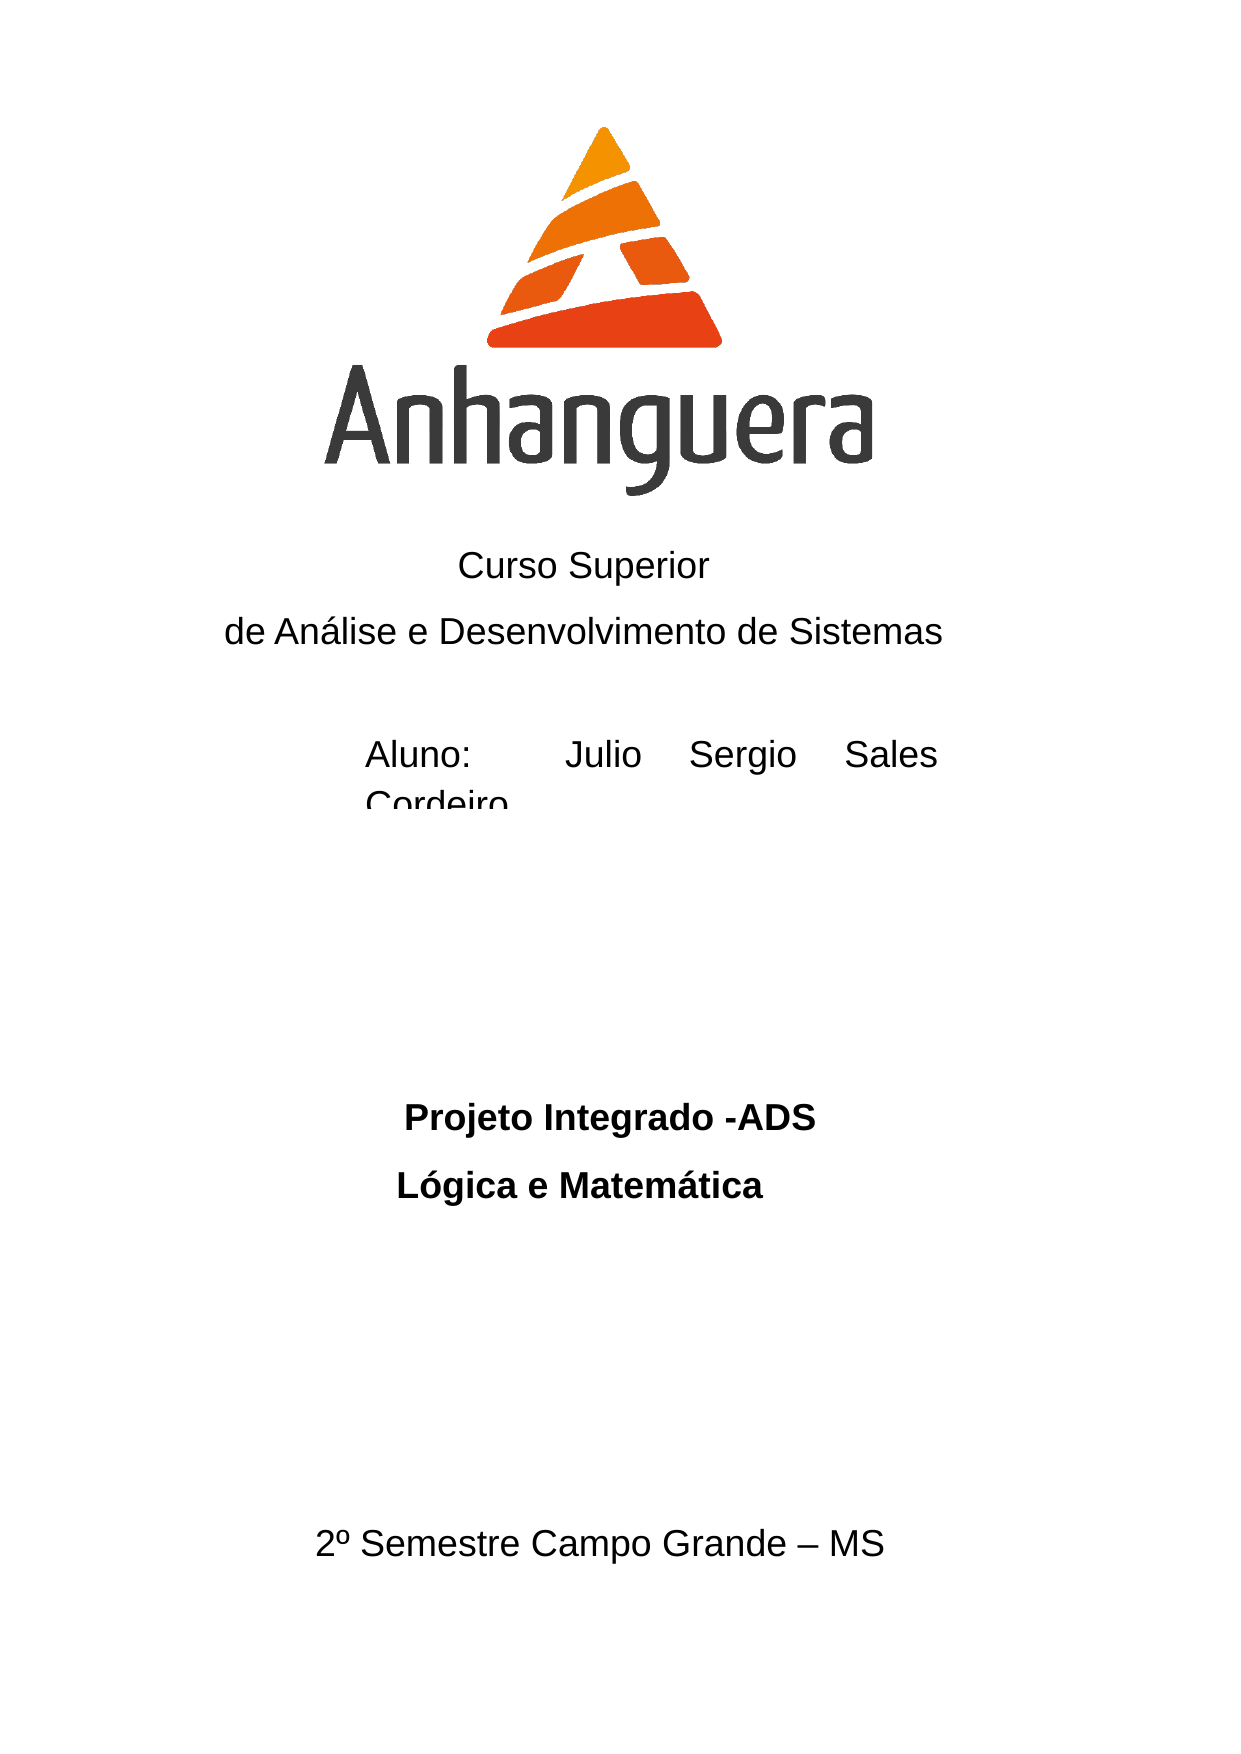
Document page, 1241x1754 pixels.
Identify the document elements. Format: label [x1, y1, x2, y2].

picture [324, 127, 873, 496]
